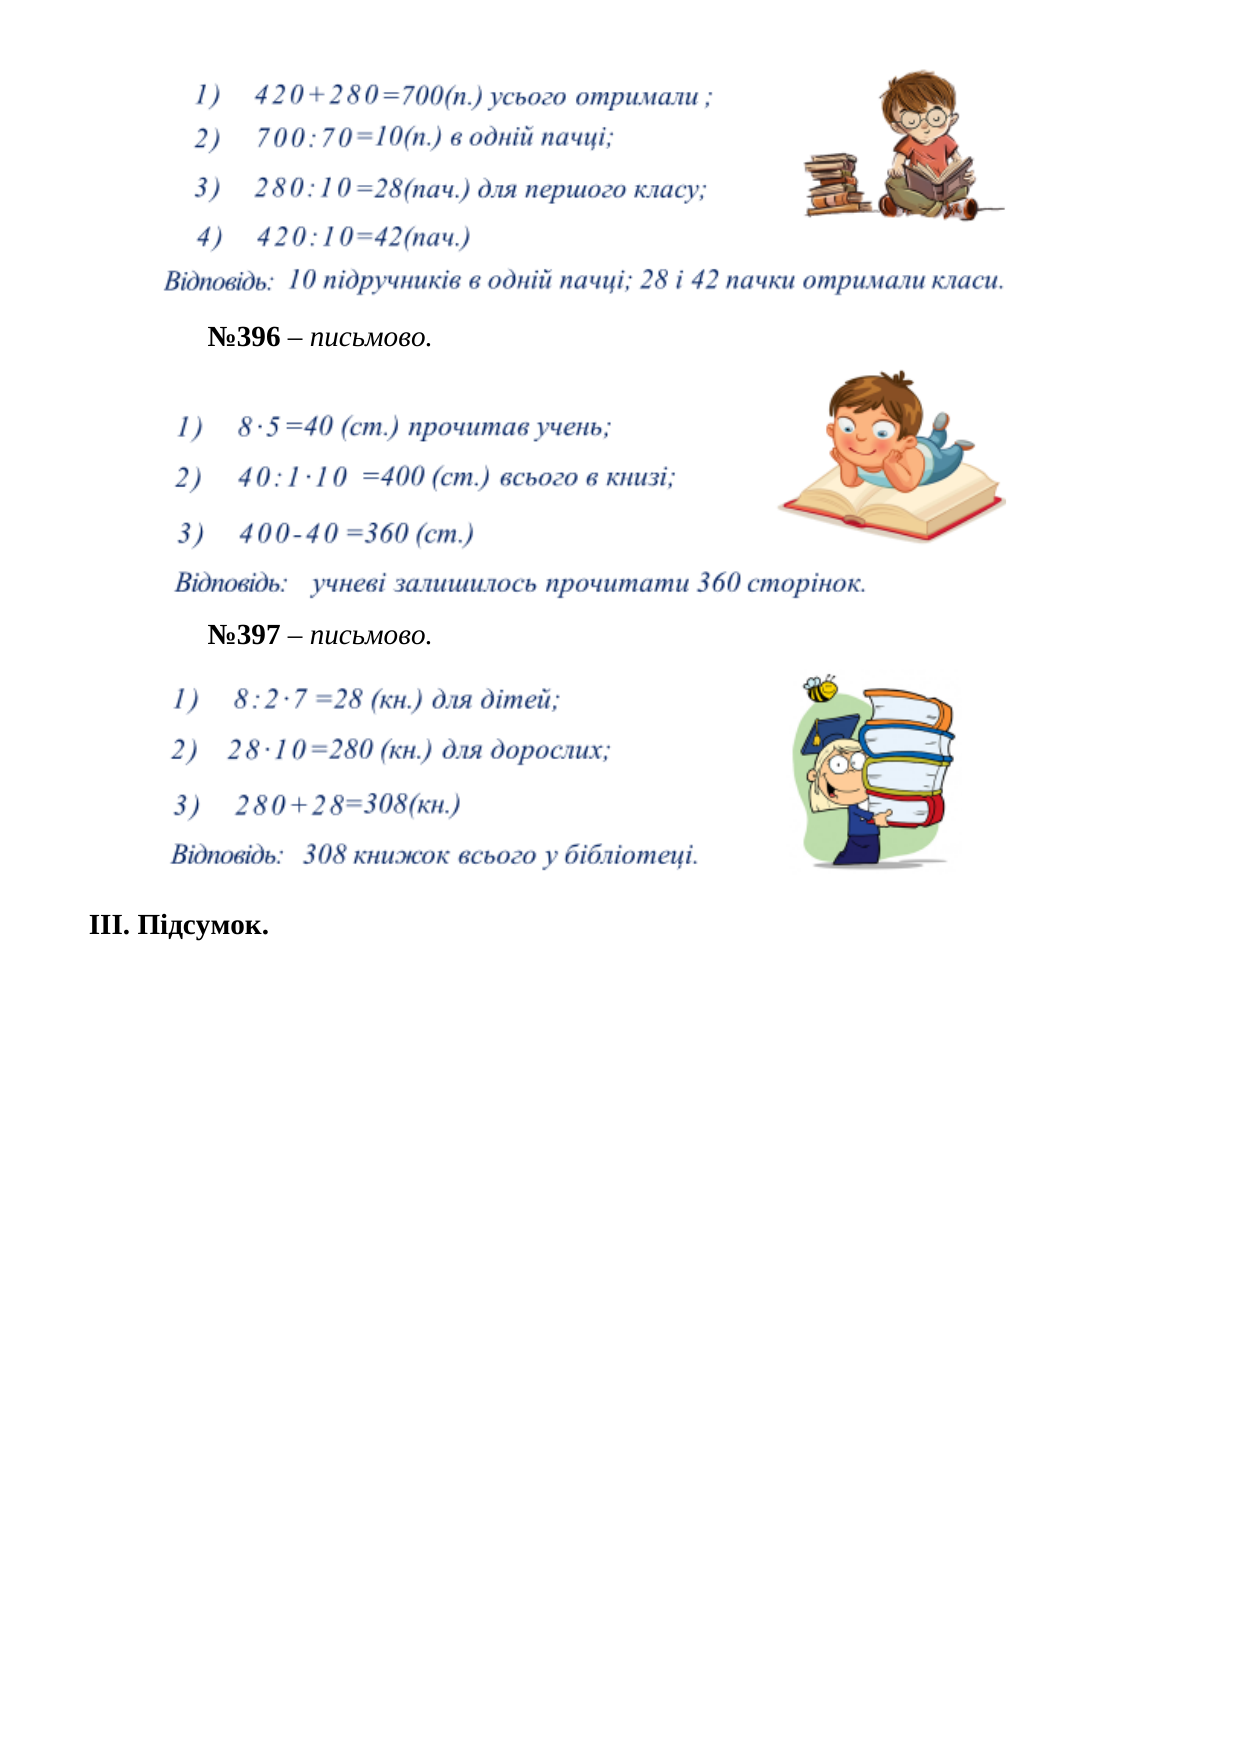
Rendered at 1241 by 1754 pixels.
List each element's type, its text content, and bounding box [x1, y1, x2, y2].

picture [163, 369, 1007, 604]
list №396 – письмово. [164, 319, 1181, 353]
picture [163, 667, 963, 877]
list №397 – письмово. [164, 617, 1181, 651]
text ІІІ. Підсумок. [89, 907, 1181, 941]
picture [163, 59, 1007, 306]
